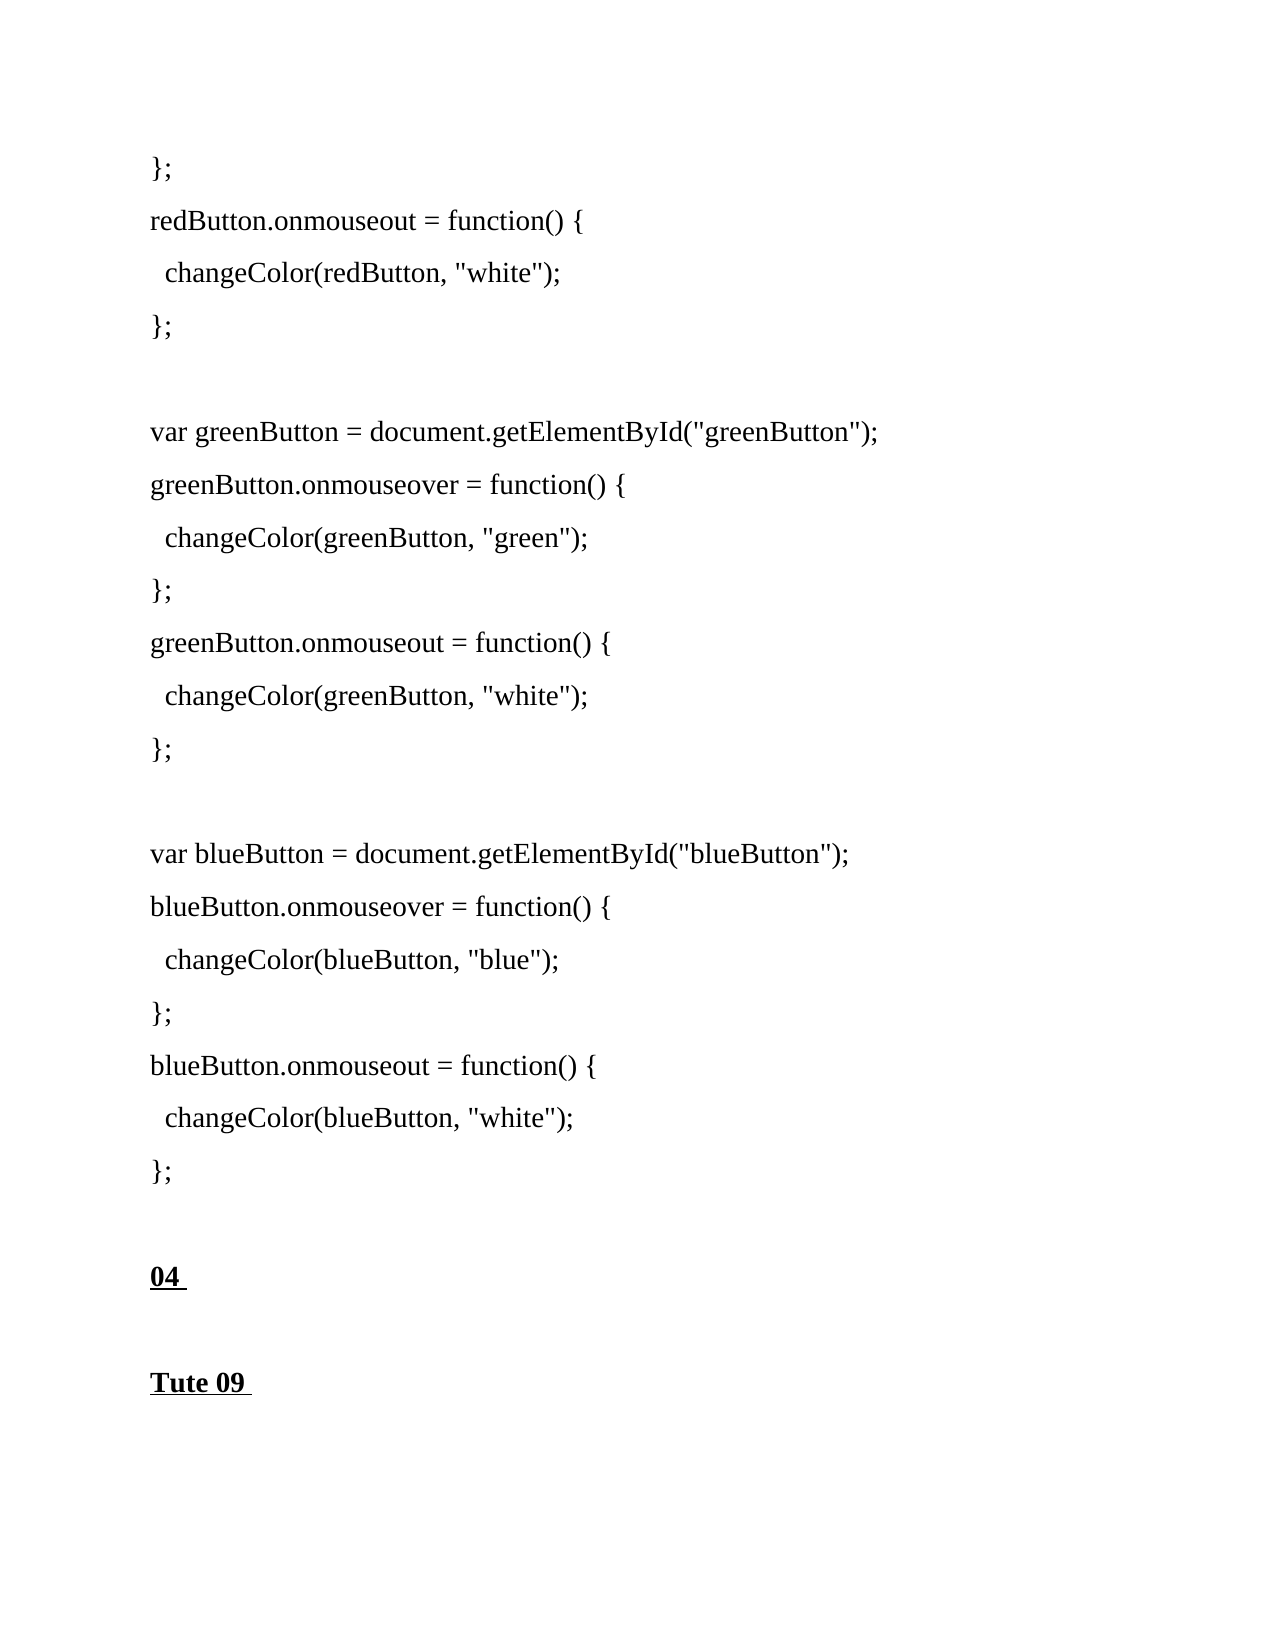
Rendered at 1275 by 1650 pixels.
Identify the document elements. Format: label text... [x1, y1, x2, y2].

text Tute 09 [150, 1365, 1125, 1398]
text }; [150, 150, 1125, 183]
text changeColor(blueButton, "white"); [150, 1101, 1125, 1134]
text changeColor(redButton, "white"); [150, 256, 1125, 289]
text }; [150, 731, 1125, 764]
text blueButton.onmouseover = function() { [150, 889, 1125, 923]
text }; [150, 308, 1125, 342]
text var greenButton = document.getElementById("greenButton"); [150, 414, 1125, 448]
text changeColor(blueButton, "blue"); [150, 942, 1125, 976]
text }; [150, 572, 1125, 606]
text blueButton.onmouseout = function() { [150, 1048, 1125, 1081]
text var blueButton = document.getElementById("blueButton"); [150, 837, 1125, 870]
text changeColor(greenButton, "white"); [150, 678, 1125, 712]
text changeColor(greenButton, "green"); [150, 520, 1125, 553]
text }; [150, 995, 1125, 1028]
text }; [150, 1153, 1125, 1187]
text redButton.onmouseout = function() { [150, 203, 1125, 236]
text greenButton.onmouseout = function() { [150, 625, 1125, 659]
text 04 [150, 1259, 1125, 1293]
text greenButton.onmouseover = function() { [150, 467, 1125, 500]
